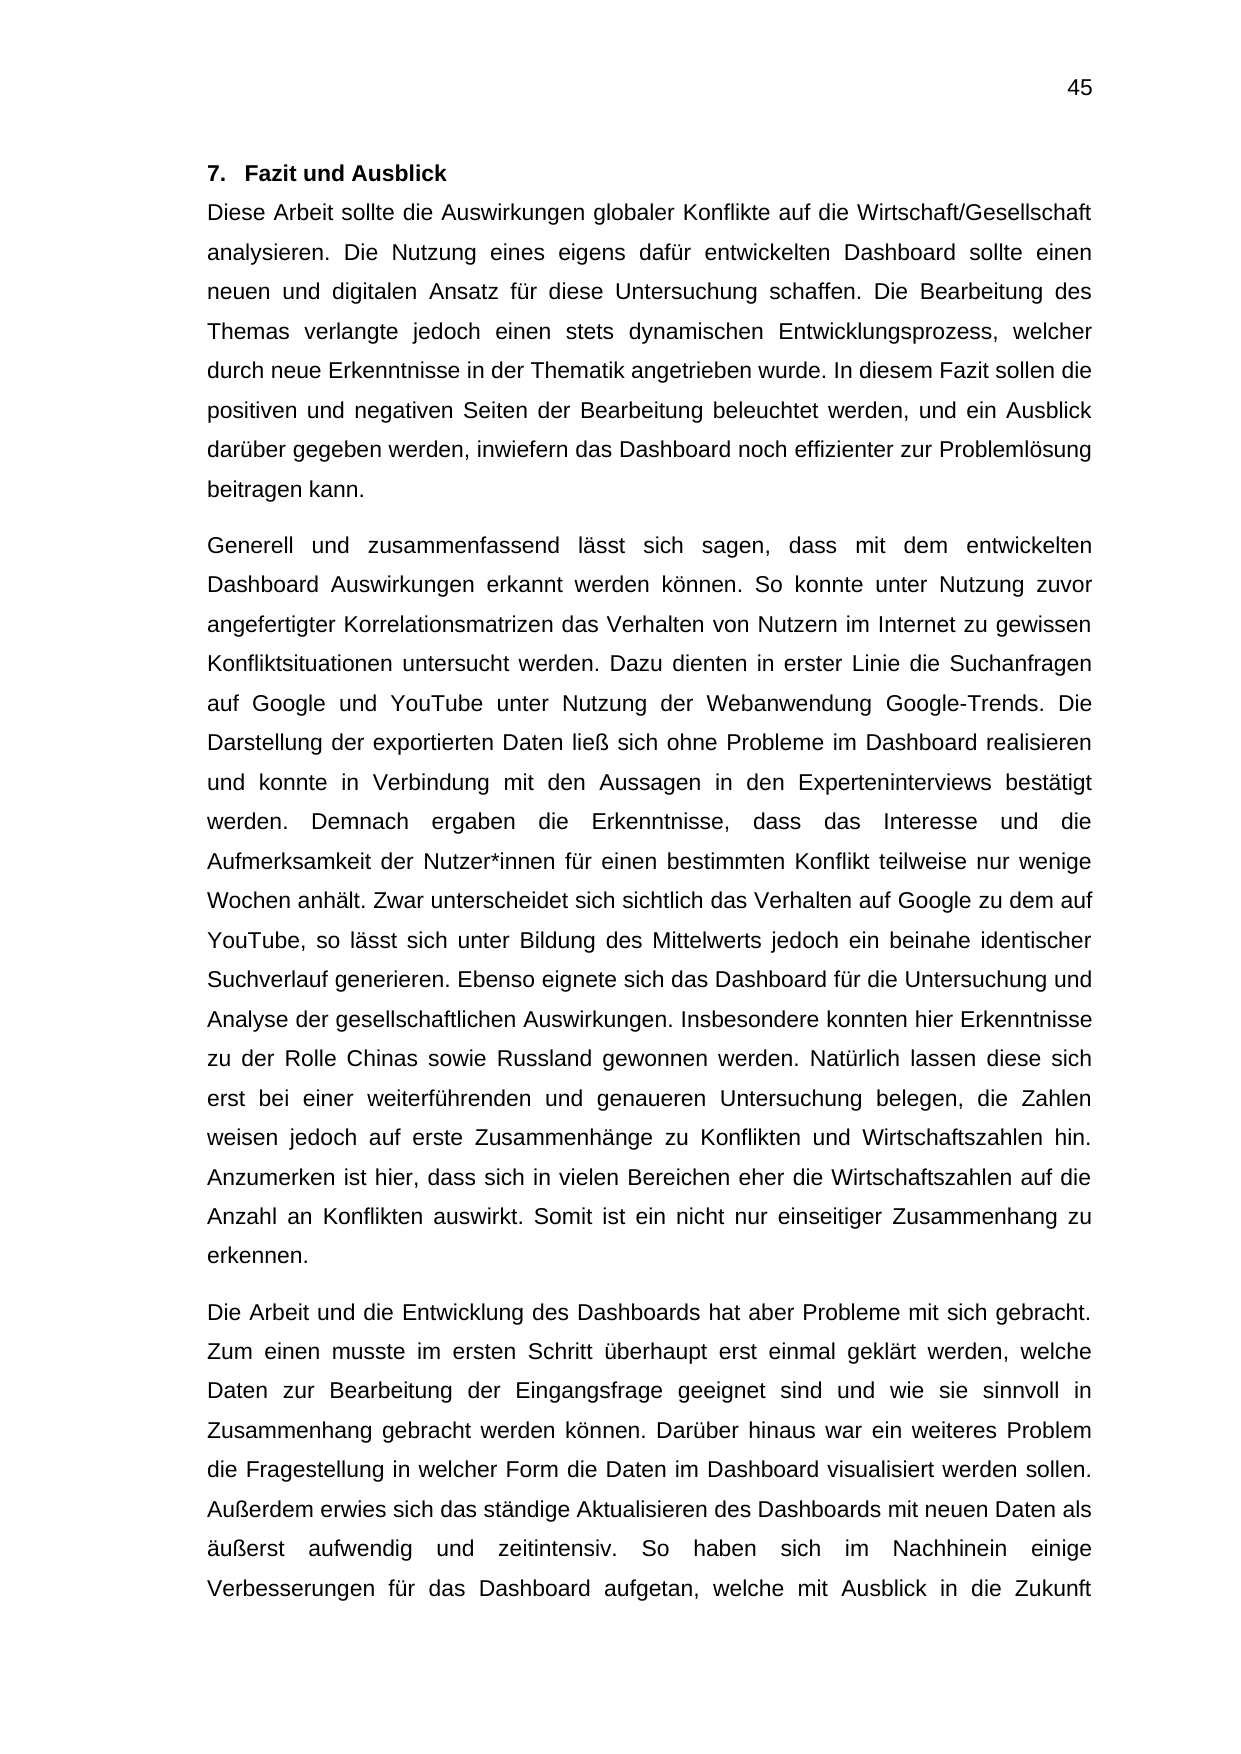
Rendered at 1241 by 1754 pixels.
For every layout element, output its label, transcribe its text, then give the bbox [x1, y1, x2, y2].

text Generell und zusammenfassend lässt sich sagen, dass mit dem entwickelten Dashboard Auswirkungen erkannt werden können. So konnte unter Nutzung zuvor angefertigter Korrelationsmatrizen das Verhalten von Nutzern im Internet zu gewissen Konfliktsituationen untersucht werden. Dazu dienten in erster Linie die Suchanfragen auf Google und YouTube unter Nutzung der Webanwendung Google-Trends. Die Darstellung der exportierten Daten ließ sich ohne Probleme im Dashboard realisieren und konnte in Verbindung mit den Aussagen in den Experteninterviews bestätigt werden. Demnach ergaben die Erkenntnisse, dass das Interesse und die Aufmerksamkeit der Nutzer*innen für einen bestimmten Konflikt teilweise nur wenige Wochen anhält. Zwar unterscheidet sich sichtlich das Verhalten auf Google zu dem auf YouTube, so lässt sich unter Bildung des Mittelwerts jedoch ein beinahe identischer Suchverlauf generieren. Ebenso eignete sich das Dashboard für die Untersuchung und Analyse der gesellschaftlichen Auswirkungen. Insbesondere konnten hier Erkenntnisse zu der Rolle Chinas sowie Russland gewonnen werden. Natürlich lassen diese sich erst bei einer weiterführenden und genaueren Untersuchung belegen, die Zahlen weisen jedoch auf erste Zusammenhänge zu Konflikten und Wirtschaftszahlen hin. Anzumerken ist hier, dass sich in vielen Bereichen eher die Wirtschaftszahlen auf die Anzahl an Konflikten auswirkt. Somit ist ein nicht nur einseitiger Zusammenhang zu erkennen. [207, 532, 1092, 1269]
subtitle Fazit und Ausblick [207, 160, 1092, 186]
text Diese Arbeit sollte die Auswirkungen globaler Konflikte auf die Wirtschaft/Gesellschaft analysieren. Die Nutzung eines eigens dafür entwickelten Dashboard sollte einen neuen und digitalen Ansatz für diese Untersuchung schaffen. Die Bearbeitung des Themas verlangte jedoch einen stets dynamischen Entwicklungsprozess, welcher durch neue Erkenntnisse in der Thematik angetrieben wurde. In diesem Fazit sollen die positiven und negativen Seiten der Bearbeitung beleuchtet werden, und ein Ausblick darüber gegeben werden, inwiefern das Dashboard noch effizienter zur Problemlösung beitragen kann. [207, 199, 1092, 502]
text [207, 1298, 1092, 1601]
